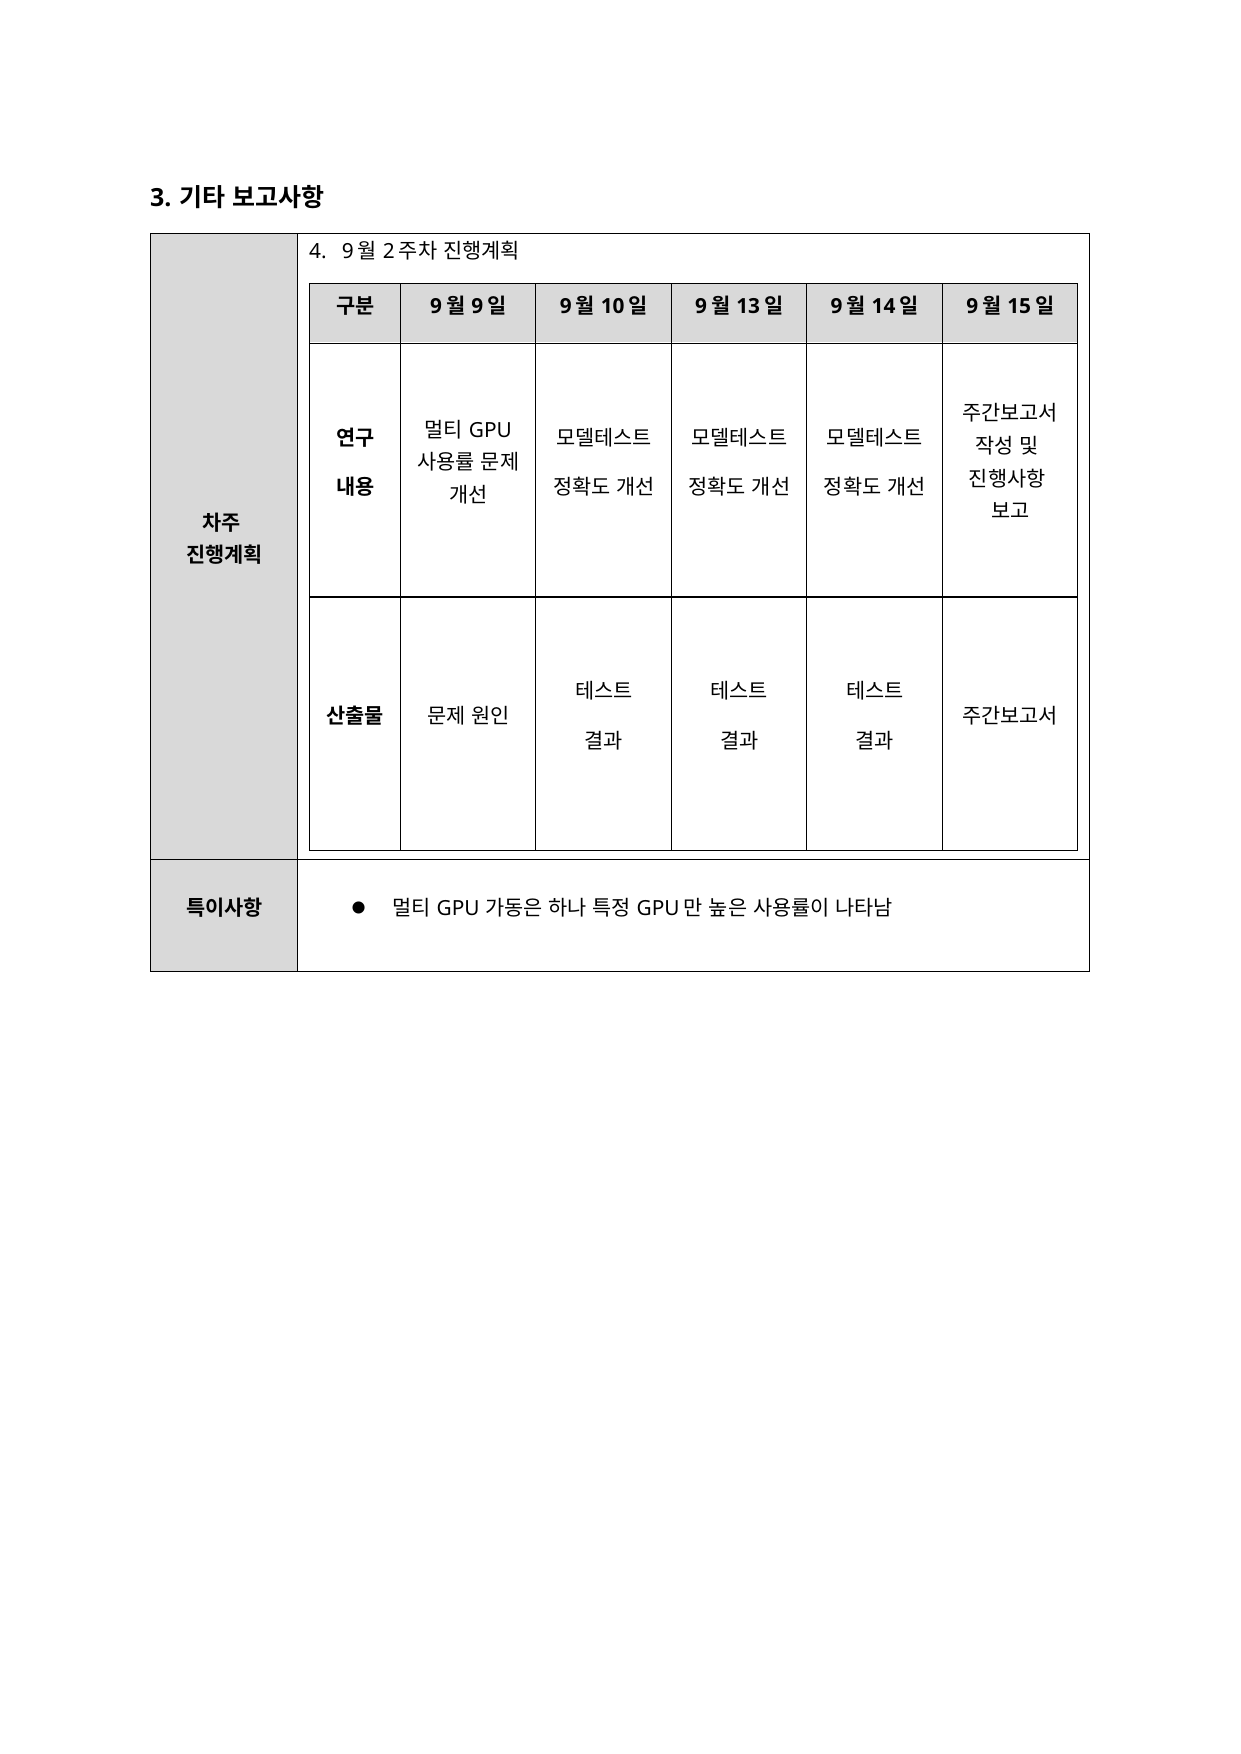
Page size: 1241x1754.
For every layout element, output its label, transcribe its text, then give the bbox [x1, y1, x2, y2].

table_header 차주 진행계획 [151, 234, 297, 859]
table_header 9월 2주차 진행계획 [298, 234, 1089, 859]
table_cell 특이사항 [151, 860, 297, 971]
table_cell 멀티 GPU 가동은 하나 특정 GPU만 높은 사용률이 나타남 [298, 860, 1089, 971]
list 기타 보고사항 [150, 177, 1090, 213]
